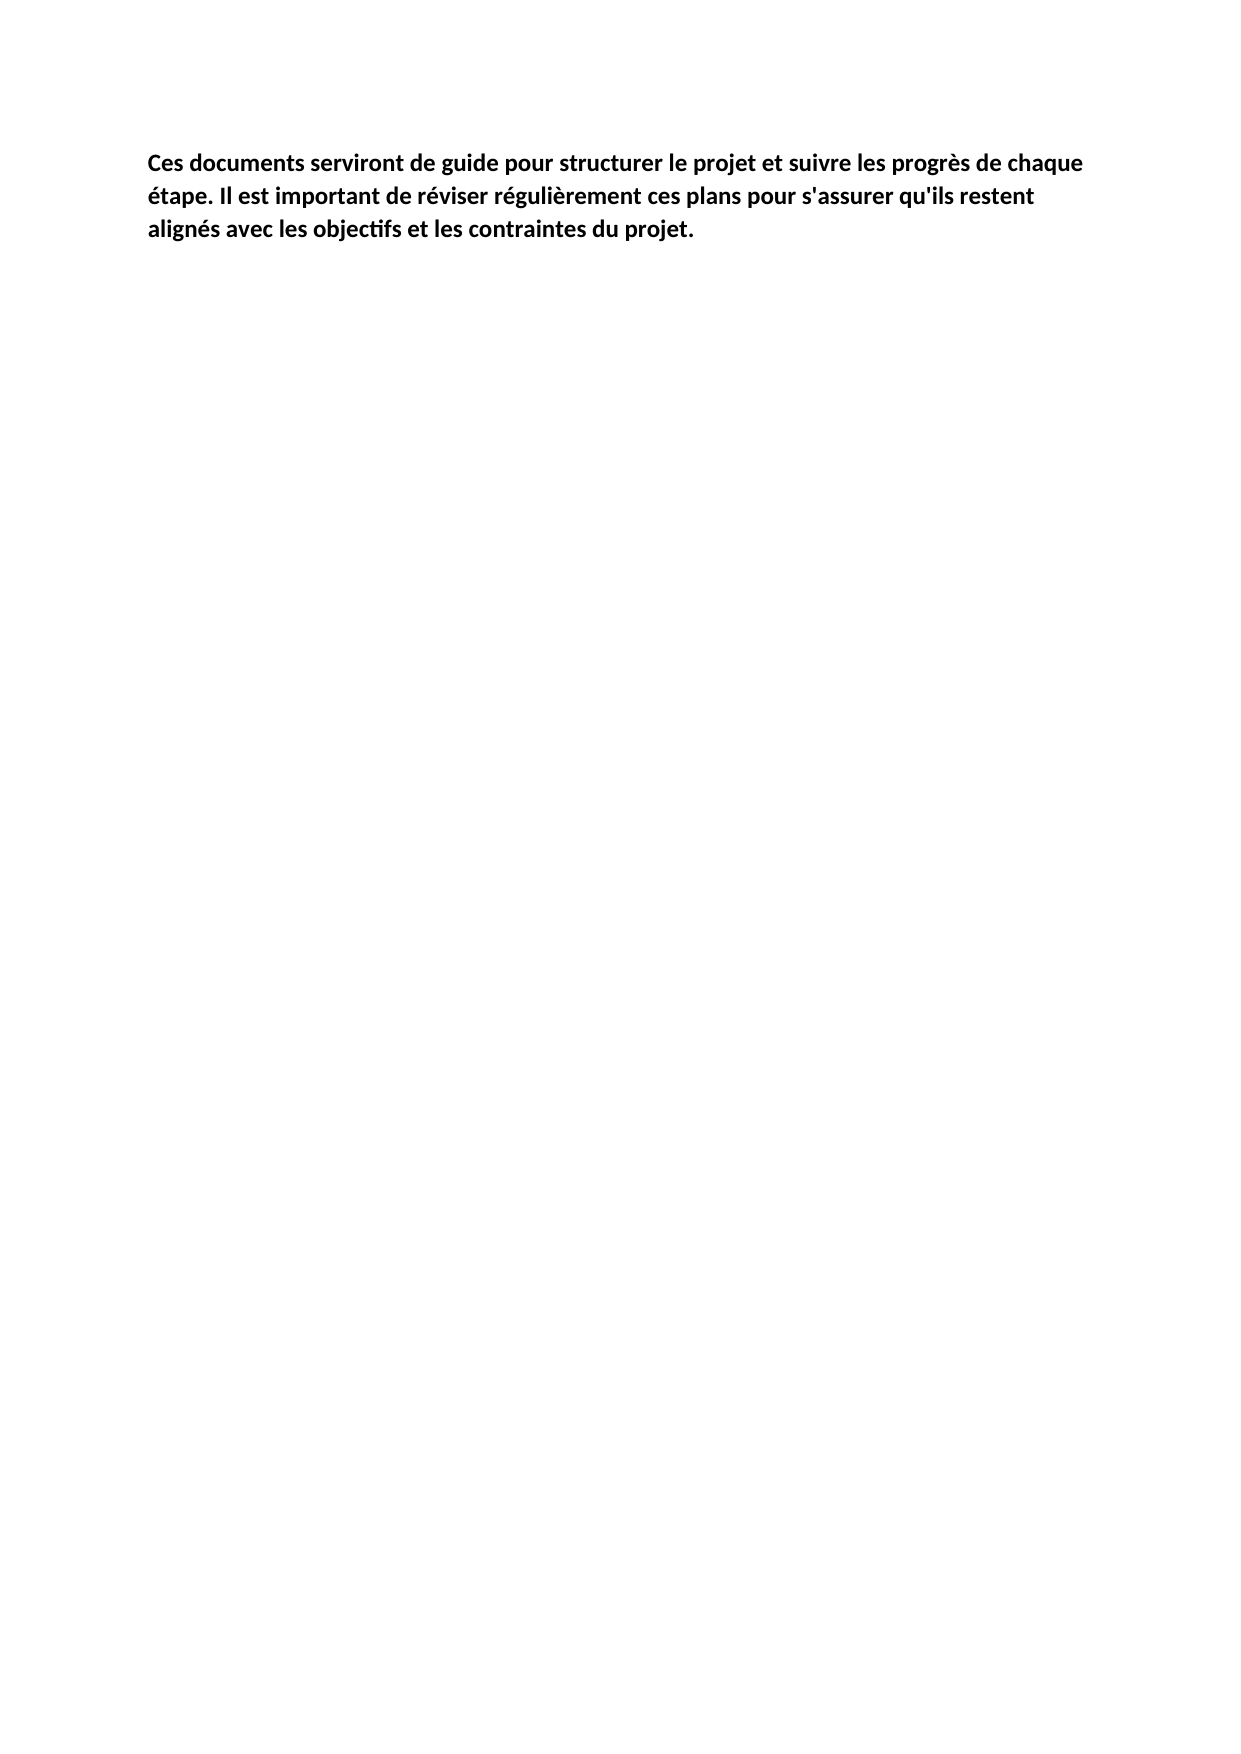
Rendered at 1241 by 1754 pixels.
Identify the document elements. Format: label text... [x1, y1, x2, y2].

text Ces documents serviront de guide pour structurer le projet et suivre les progrès de chaque étape. Il est important de réviser régulièrement ces plans pour s'assurer qu'ils restent alignés avec les objectifs et les contraintes du projet. [148, 148, 1093, 244]
